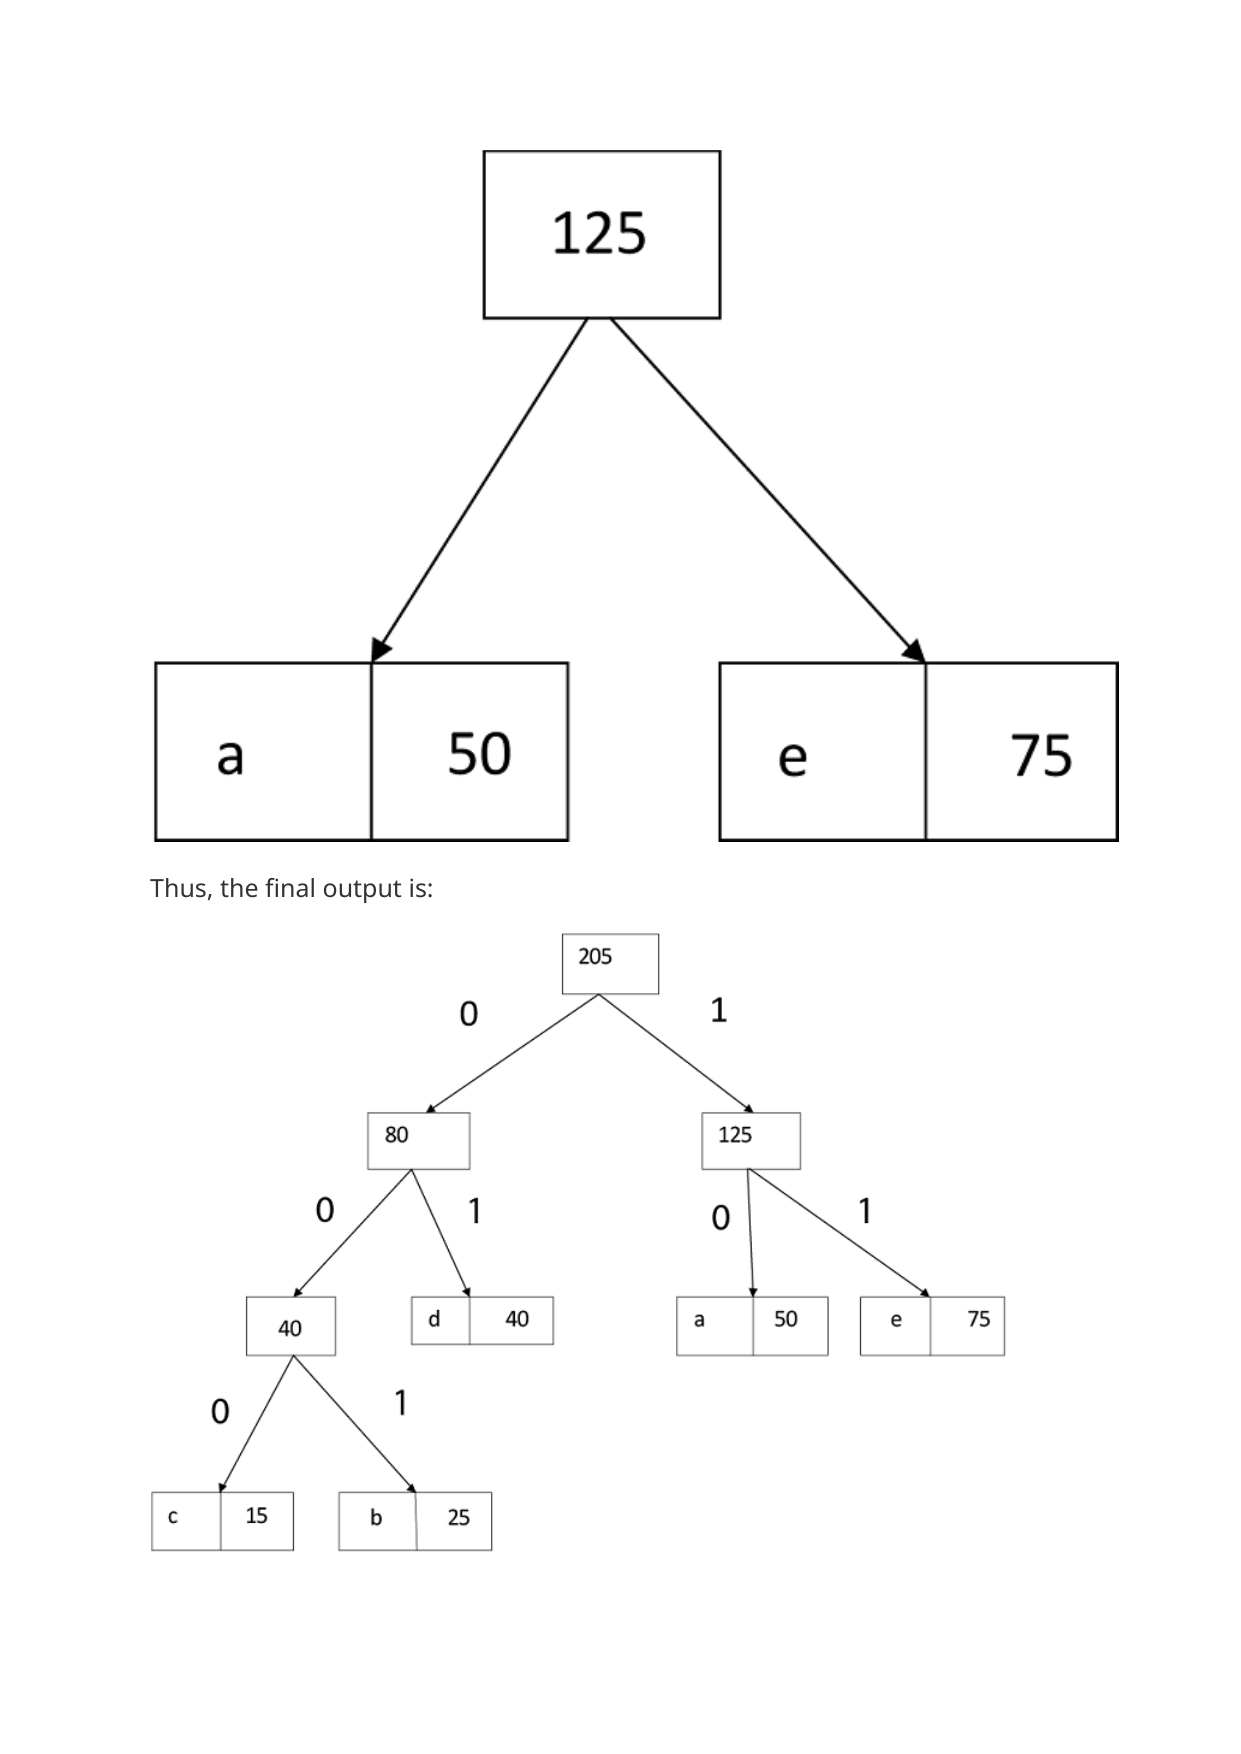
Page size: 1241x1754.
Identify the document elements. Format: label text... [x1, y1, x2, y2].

picture [150, 933, 1039, 1552]
text Thus, the final output is: [150, 870, 1090, 904]
picture [150, 150, 1119, 842]
